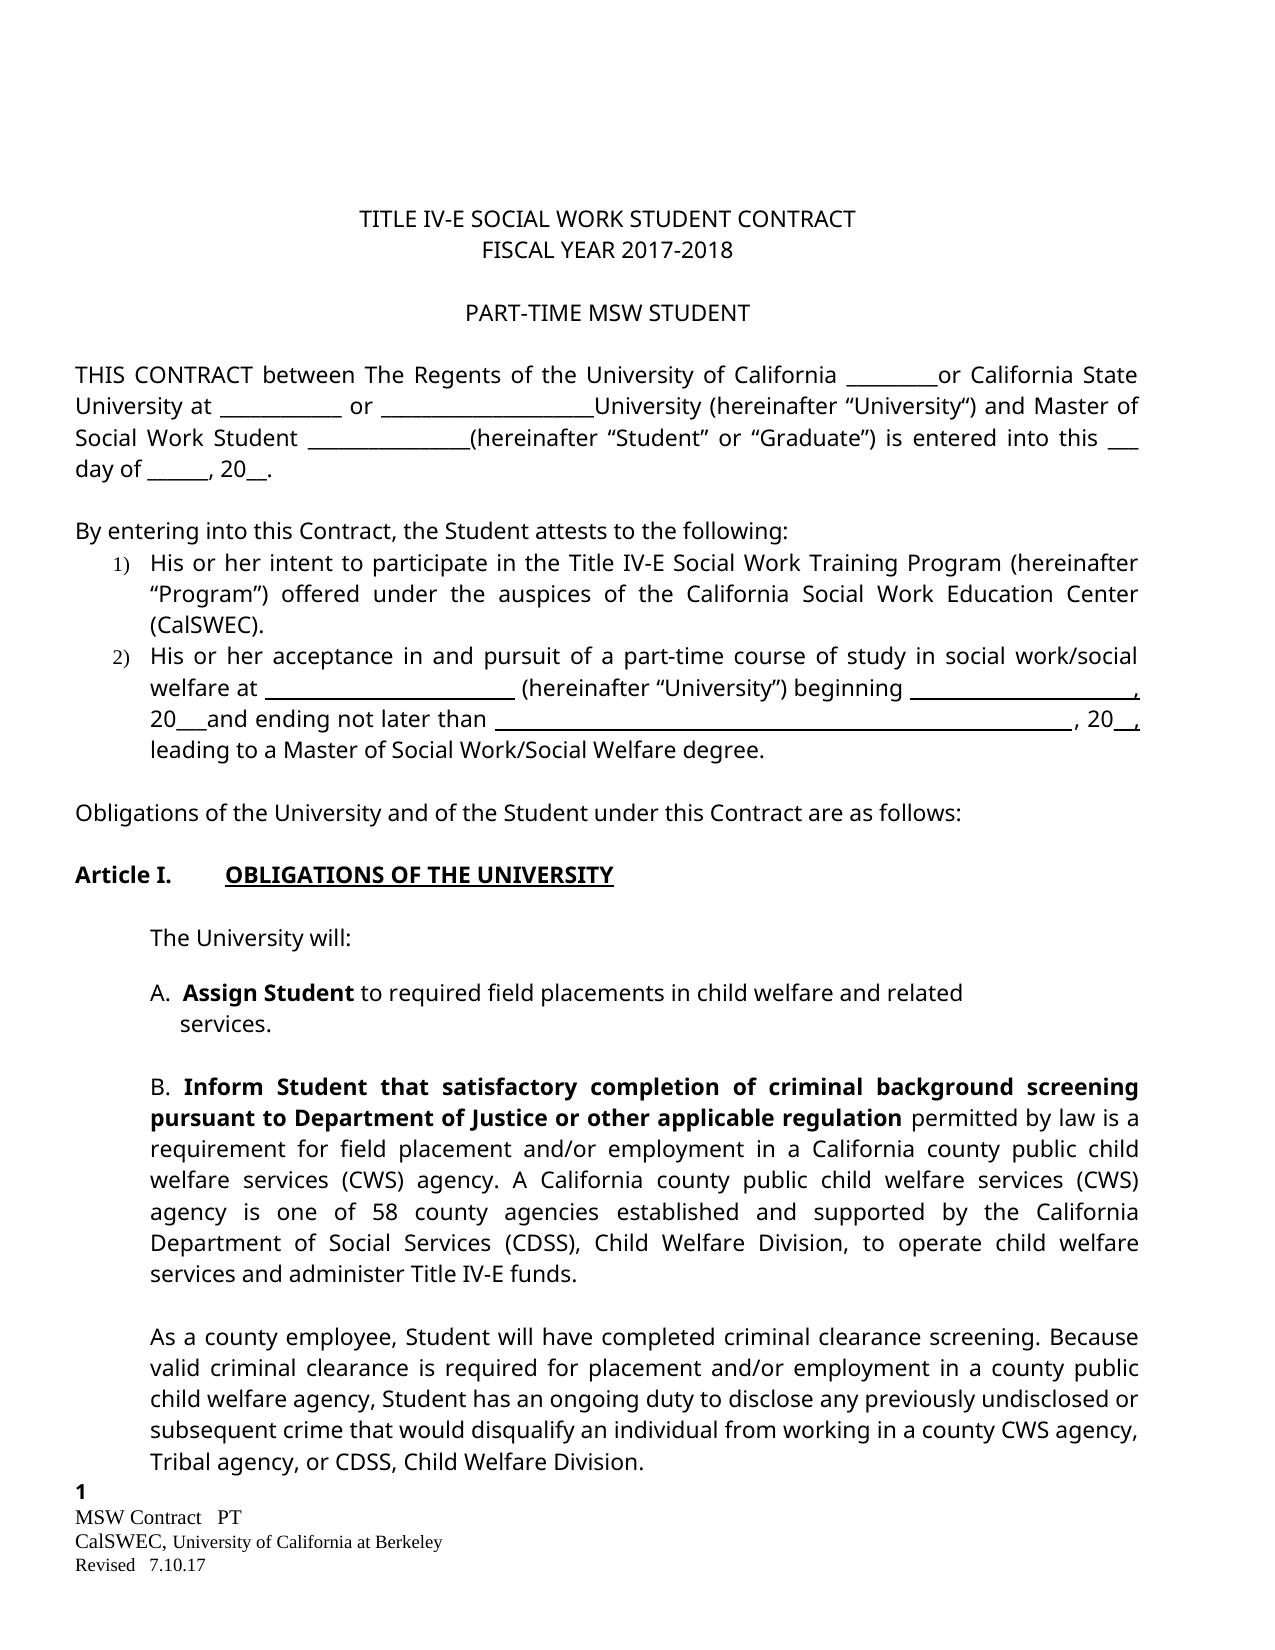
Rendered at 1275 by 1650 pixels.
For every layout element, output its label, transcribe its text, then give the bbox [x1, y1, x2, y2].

text As a county employee, Student will have completed criminal clearance screening. Because valid criminal clearance is required for placement and/or employment in a county public child welfare agency, Student has an ongoing duty to disclose any previously undisclosed or subsequent crime that would disqualify an individual from working in a county CWS agency, Tribal agency, or CDSS, Child Welfare Division. [150, 1321, 1140, 1477]
text TITLE IV-E SOCIAL WORK STUDENT CONTRACT [75, 203, 1140, 234]
text Obligations of the University and of the Student under this Contract are as follows: [75, 796, 1140, 828]
text B. Inform Student that satisfactory completion of criminal background screening pursuant to Department of Justice or other applicable regulation permitted by law is a requirement for field placement and/or employment in a California county public child welfare services (CWS) agency. A California county public child welfare services (CWS) agency is one of 58 county agencies established and supported by the California Department of Social Services (CDSS), Child Welfare Division, to operate child welfare services and administer Title IV-E funds. [150, 1071, 1140, 1289]
text PART-TIME MSW STUDENT [75, 296, 1140, 328]
text THIS CONTRACT between The Regents of the University of California _________or California State University at ____________ or _____________________University (hereinafter “University“) and Master of Social Work Student ________________(hereinafter “Student” or “Graduate”) is entered into this ___ day of ______, 20__. [75, 359, 1140, 484]
text The University will: [75, 921, 1140, 953]
text FISCAL YEAR 2017-2018 [75, 234, 1140, 265]
text A. Assign Student to required field placements in child welfare and related [75, 977, 1140, 1008]
text Article I. OBLIGATIONS OF THE UNIVERSITY [75, 859, 1140, 890]
text By entering into this Contract, the Student attests to the following: [75, 515, 1140, 546]
list His or her intent to participate in the Title IV-E Social Work Training Program (hereinafter “Program”) offered under the auspices of the California Social Work Education Center (CalSWEC). [112, 546, 1140, 640]
text services. [150, 1008, 1140, 1039]
list His or her acceptance in and pursuit of a part-time course of study in social work/social welfare at (hereinafter “University”) beginning ______________________, 20___and ending not later than _______________________________________, 20__, leading to a Master of Social Work/Social Welfare degree. [112, 640, 1140, 765]
